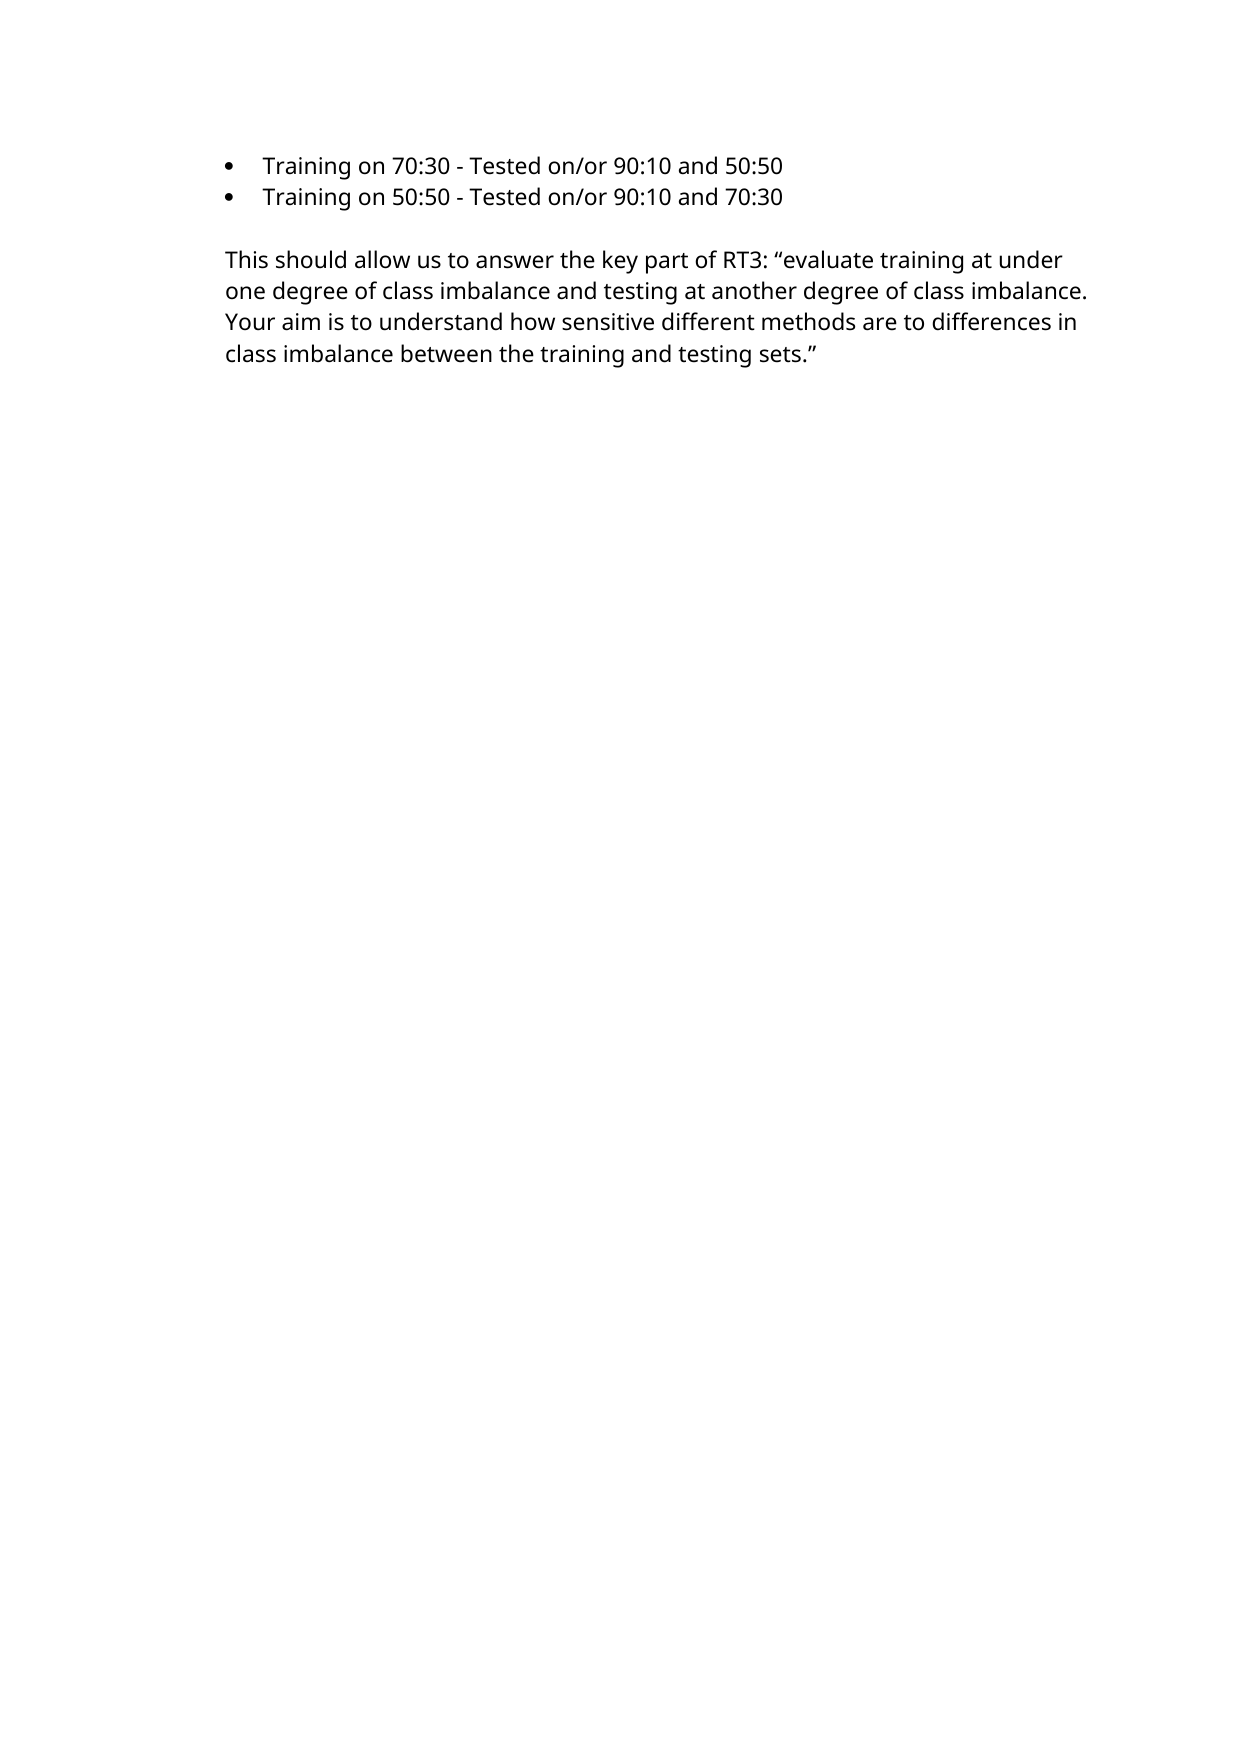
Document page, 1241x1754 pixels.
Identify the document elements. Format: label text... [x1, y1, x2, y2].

list Training on 50:50 - Tested on/or 90:10 and 70:30 [225, 181, 1090, 212]
list Training on 70:30 - Tested on/or 90:10 and 50:50 [225, 150, 1090, 181]
text This should allow us to answer the key part of RT3: “evaluate training at under one degree of class imbalance and testing at another degree of class imbalance. Your aim is to understand how sensitive different methods are to differences in class imbalance between the training and testing sets.” [225, 244, 1090, 369]
